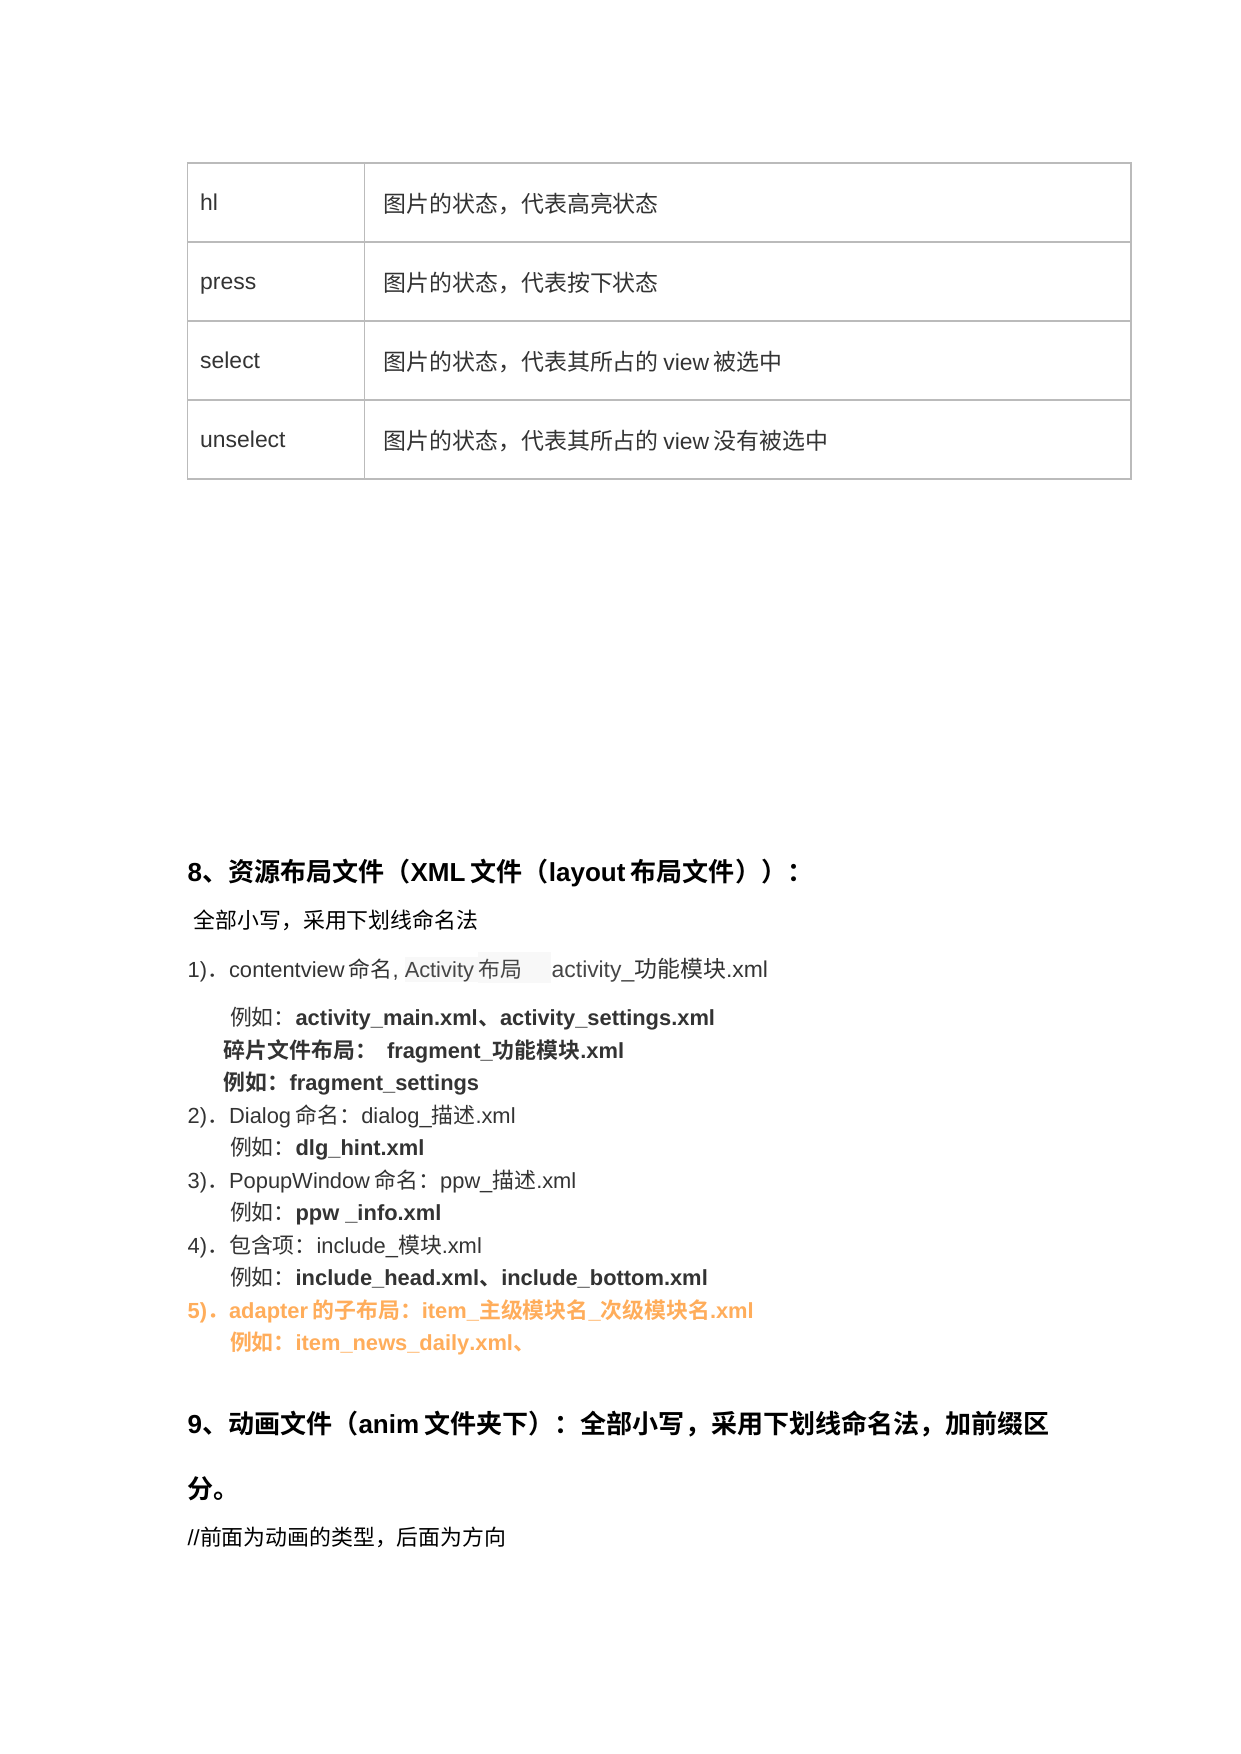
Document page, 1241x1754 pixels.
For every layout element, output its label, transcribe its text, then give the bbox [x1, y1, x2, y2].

table_cell unselect [188, 401, 364, 478]
text 全部小写，采用下划线命名法 [187, 902, 1053, 935]
subtitle 9、动画文件（anim文件夹下）：全部小写，采用下划线命名法，加前缀区分。 [187, 1390, 1053, 1520]
text 例如：item_news_daily.xml、 [187, 1325, 1053, 1357]
table_cell 图片的状态，代表高亮状态 [365, 164, 1130, 241]
text 4)．包含项：include_模块.xml [187, 1227, 1053, 1260]
text 2)．Dialog命名：dialog_描述.xml [187, 1097, 1053, 1130]
text 5)．adapter的子布局：item_主级模块名_次级模块名.xml [187, 1292, 1053, 1325]
text 1)．contentview命名, Activity布局 activity_功能模块.xml [187, 935, 1053, 1000]
table_cell 图片的状态，代表其所占的view被选中 [365, 322, 1130, 399]
text 例如：activity_main.xml、activity_settings.xml [187, 1000, 1053, 1032]
text 例如：fragment_settings [187, 1065, 1053, 1097]
text 例如：include_head.xml、include_bottom.xml [187, 1260, 1053, 1292]
text 3)．PopupWindow命名：ppw_描述.xml [187, 1162, 1053, 1195]
text //前面为动画的类型，后面为方向 [187, 1520, 1053, 1552]
text 例如：ppw _info.xml [187, 1195, 1053, 1227]
text 例如：dlg_hint.xml [187, 1130, 1053, 1162]
table_cell press [188, 243, 364, 320]
table_cell 图片的状态，代表其所占的view没有被选中 [365, 401, 1130, 478]
table_cell 图片的状态，代表按下状态 [365, 243, 1130, 320]
table_cell select [188, 322, 364, 399]
table_cell hl [188, 164, 364, 241]
subtitle 8、资源布局文件（XML文件（layout布局文件））： [187, 837, 1053, 902]
text 碎片文件布局： fragment_功能模块.xml [187, 1032, 1053, 1065]
